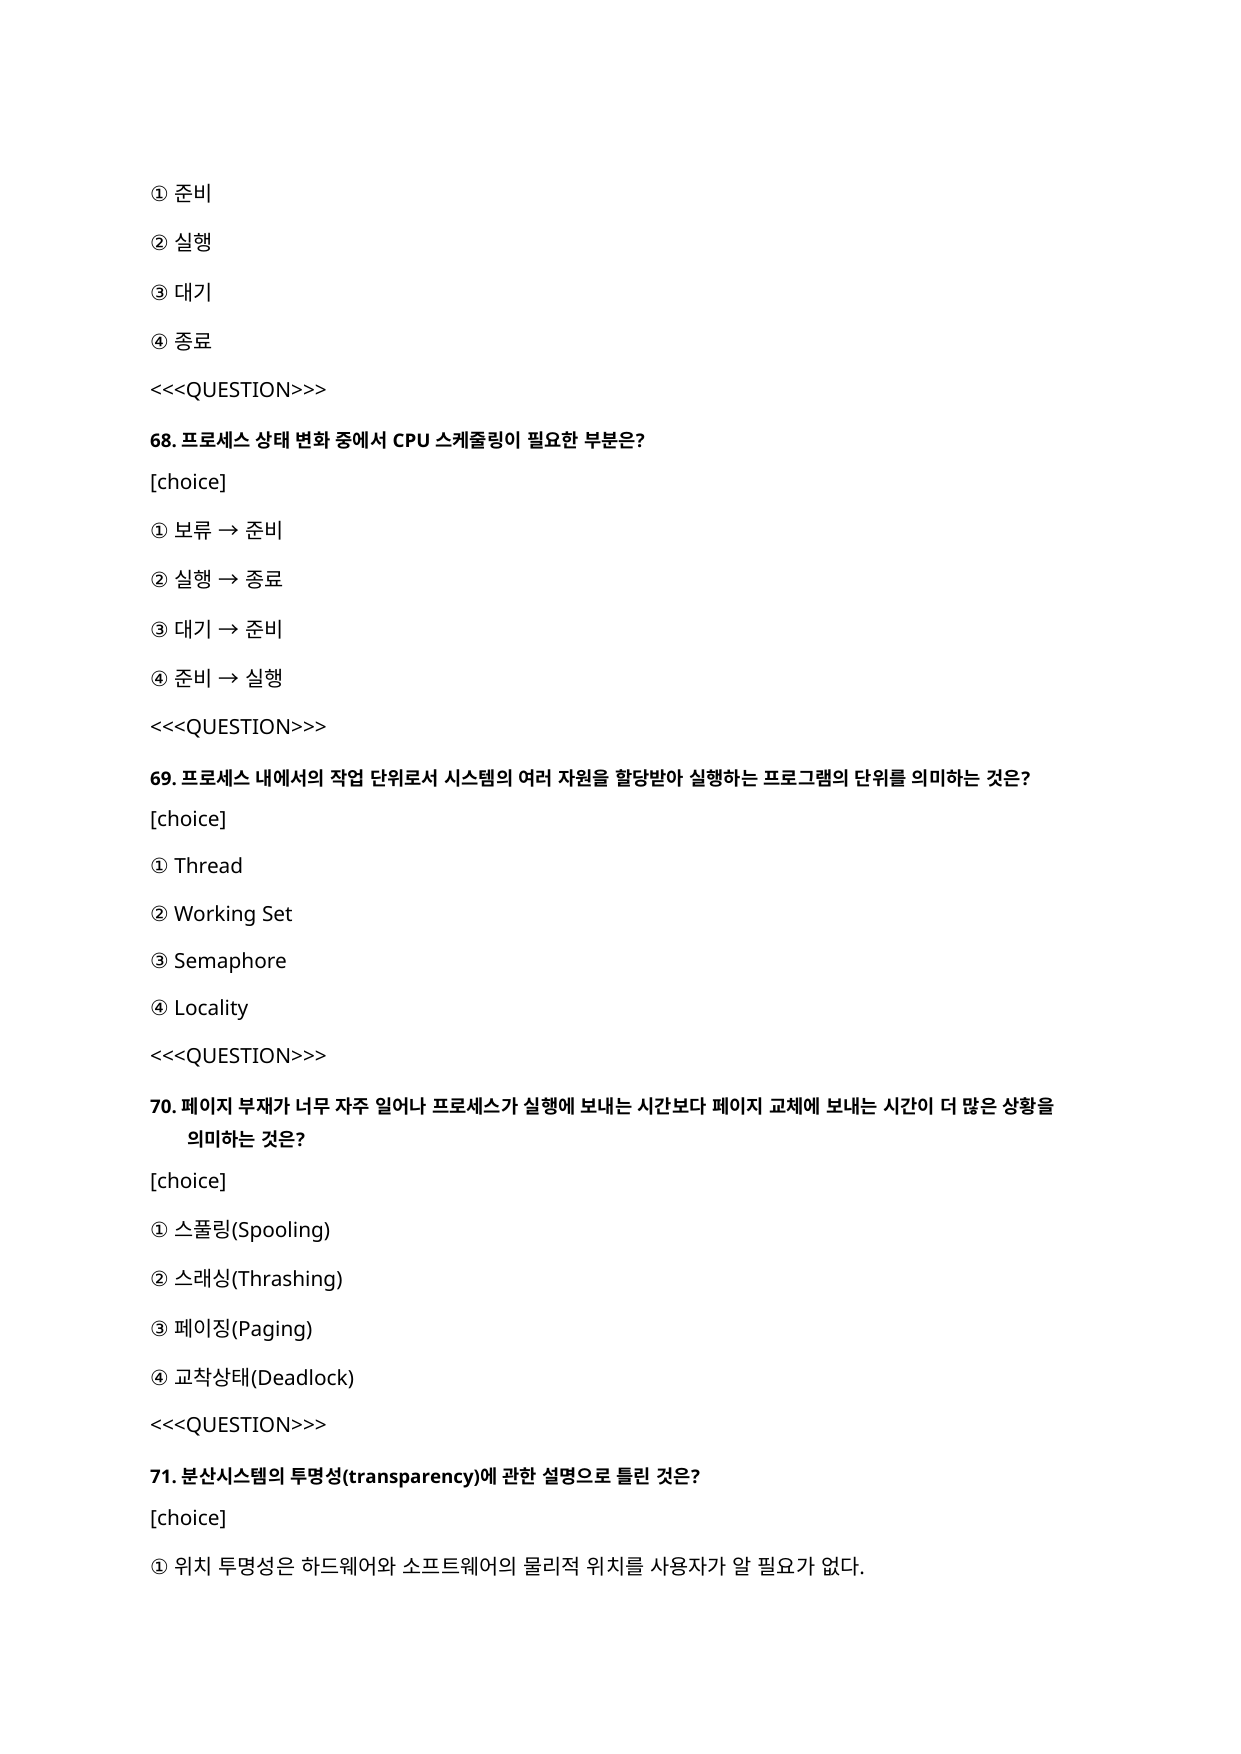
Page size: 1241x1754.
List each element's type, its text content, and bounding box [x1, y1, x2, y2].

text <<<QUESTION>>> [150, 1411, 1090, 1439]
text ① 보류 → 준비 [150, 514, 1090, 545]
text 71. 분산시스템의 투명성(transparency)에 관한 설명으로 틀린 것은? [150, 1462, 1090, 1489]
text [choice] [150, 1503, 1090, 1531]
text ④ 준비 → 실행 [150, 662, 1090, 693]
text <<<QUESTION>>> [150, 1041, 1090, 1069]
text 70. 페이지 부재가 너무 자주 일어나 프로세스가 실행에 보내는 시간보다 페이지 교체에 보내는 시간이 더 많은 상황을 의미하는 것은? [150, 1092, 1090, 1152]
text [choice] [150, 467, 1090, 496]
text 69. 프로세스 내에서의 작업 단위로서 시스템의 여러 자원을 할당받아 실행하는 프로그램의 단위를 의미하는 것은? [150, 763, 1090, 791]
text ④ Locality [150, 993, 1090, 1022]
text 68. 프로세스 상태 변화 중에서 CPU 스케줄링이 필요한 부분은? [150, 426, 1090, 453]
text ④ 교착상태(Deadlock) [150, 1361, 1090, 1391]
text ② 실행 → 종료 [150, 564, 1090, 594]
text [choice] [150, 1166, 1090, 1194]
text ③ Semaphore [150, 946, 1090, 974]
text ② Working Set [150, 899, 1090, 927]
text ① 준비 [150, 177, 1090, 207]
text ① 스풀링(Spooling) [150, 1213, 1090, 1243]
text ③ 대기 → 준비 [150, 613, 1090, 643]
text ③ 대기 [150, 276, 1090, 306]
text ① Thread [150, 852, 1090, 880]
text [choice] [150, 804, 1090, 833]
text ② 스래싱(Thrashing) [150, 1262, 1090, 1293]
text <<<QUESTION>>> [150, 375, 1090, 403]
text <<<QUESTION>>> [150, 712, 1090, 740]
text ① 위치 투명성은 하드웨어와 소프트웨어의 물리적 위치를 사용자가 알 필요가 없다. [150, 1550, 1090, 1581]
text ② 실행 [150, 227, 1090, 257]
text ③ 페이징(Paging) [150, 1312, 1090, 1342]
text ④ 종료 [150, 325, 1090, 356]
